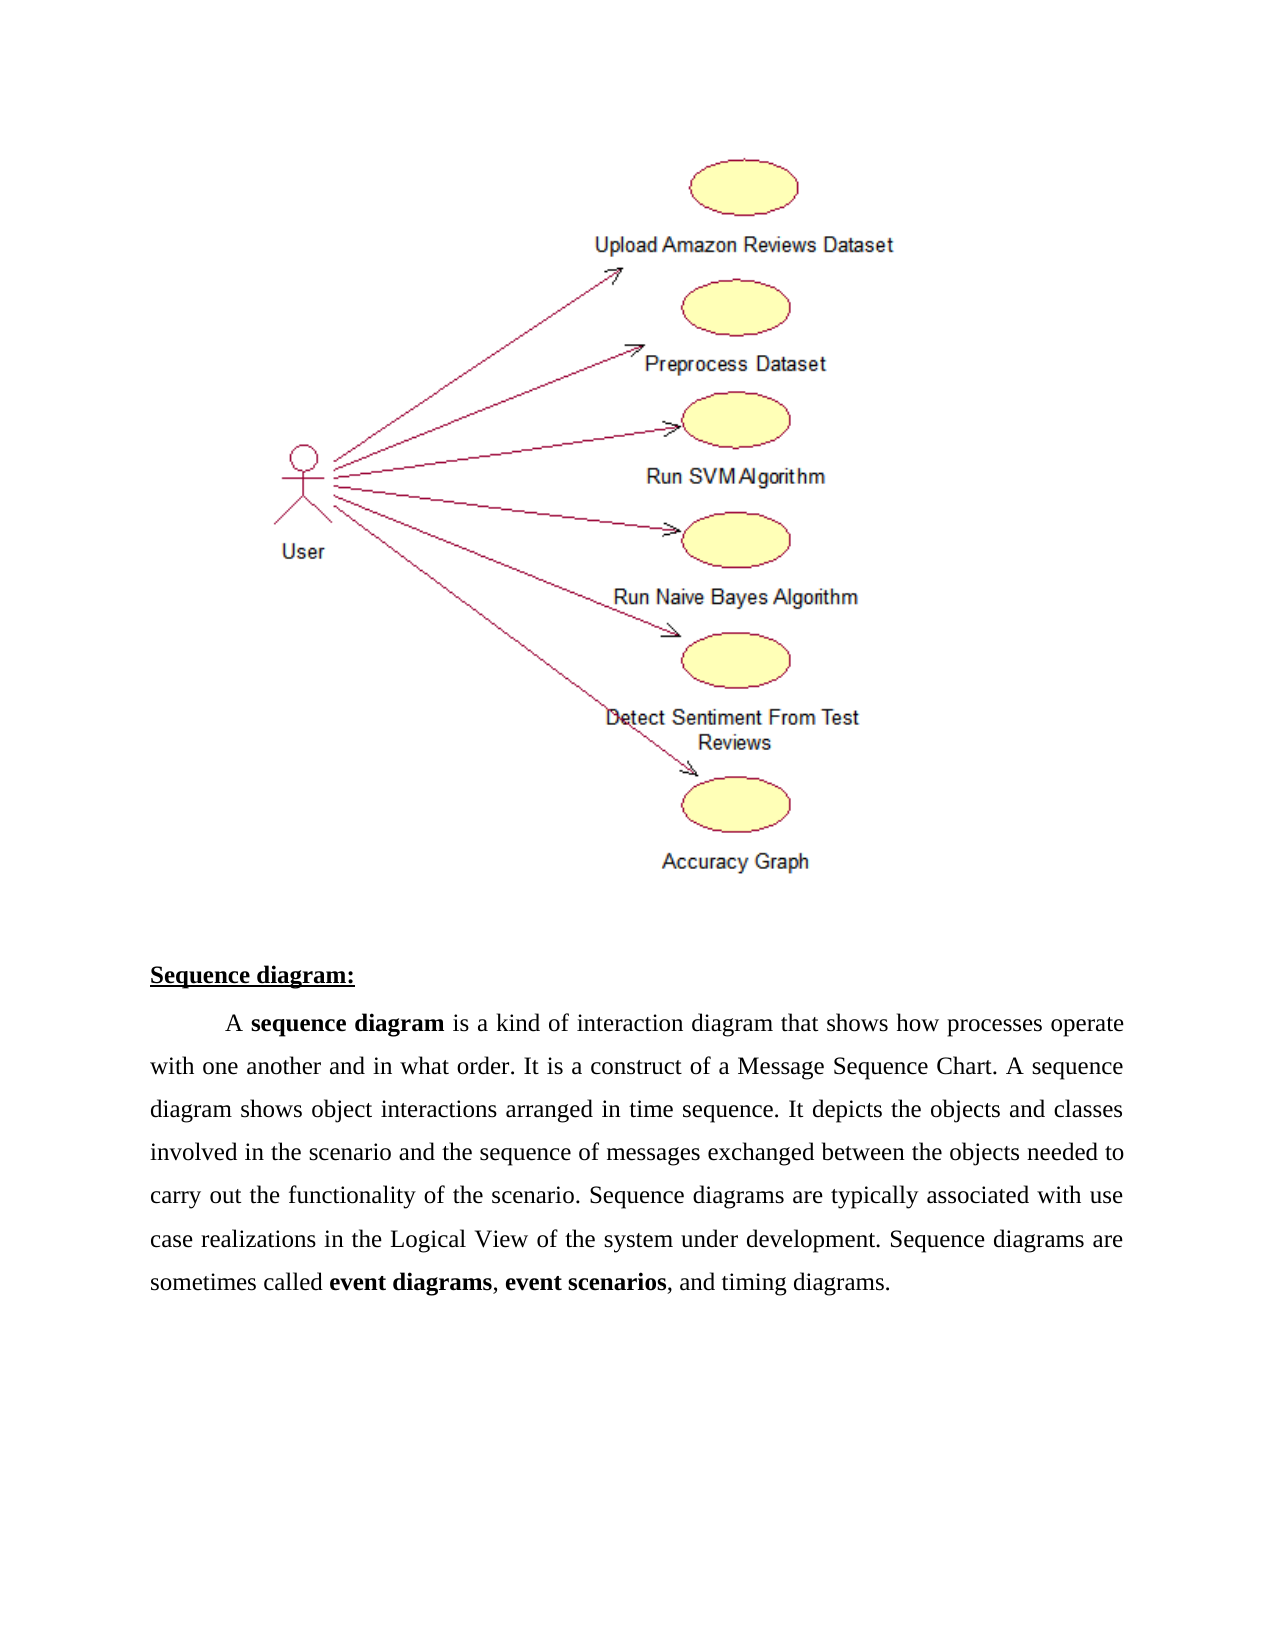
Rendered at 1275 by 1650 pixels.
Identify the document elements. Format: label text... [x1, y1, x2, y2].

text Sequence diagram: [150, 960, 1125, 989]
picture [204, 150, 1071, 894]
text A sequence diagram is a kind of interaction diagram that shows how processes operate with one another and in what order. It is a construct of a Message Sequence Chart. A sequence diagram shows object interactions arranged in time sequence. It depicts the objects and classes involved in the scenario and the sequence of messages exchanged between the objects needed to carry out the functionality of the scenario. Sequence diagrams are typically associated with use case realizations in the Logical View of the system under development. Sequence diagrams are sometimes called event diagrams, event scenarios, and timing diagrams. [150, 1008, 1125, 1296]
